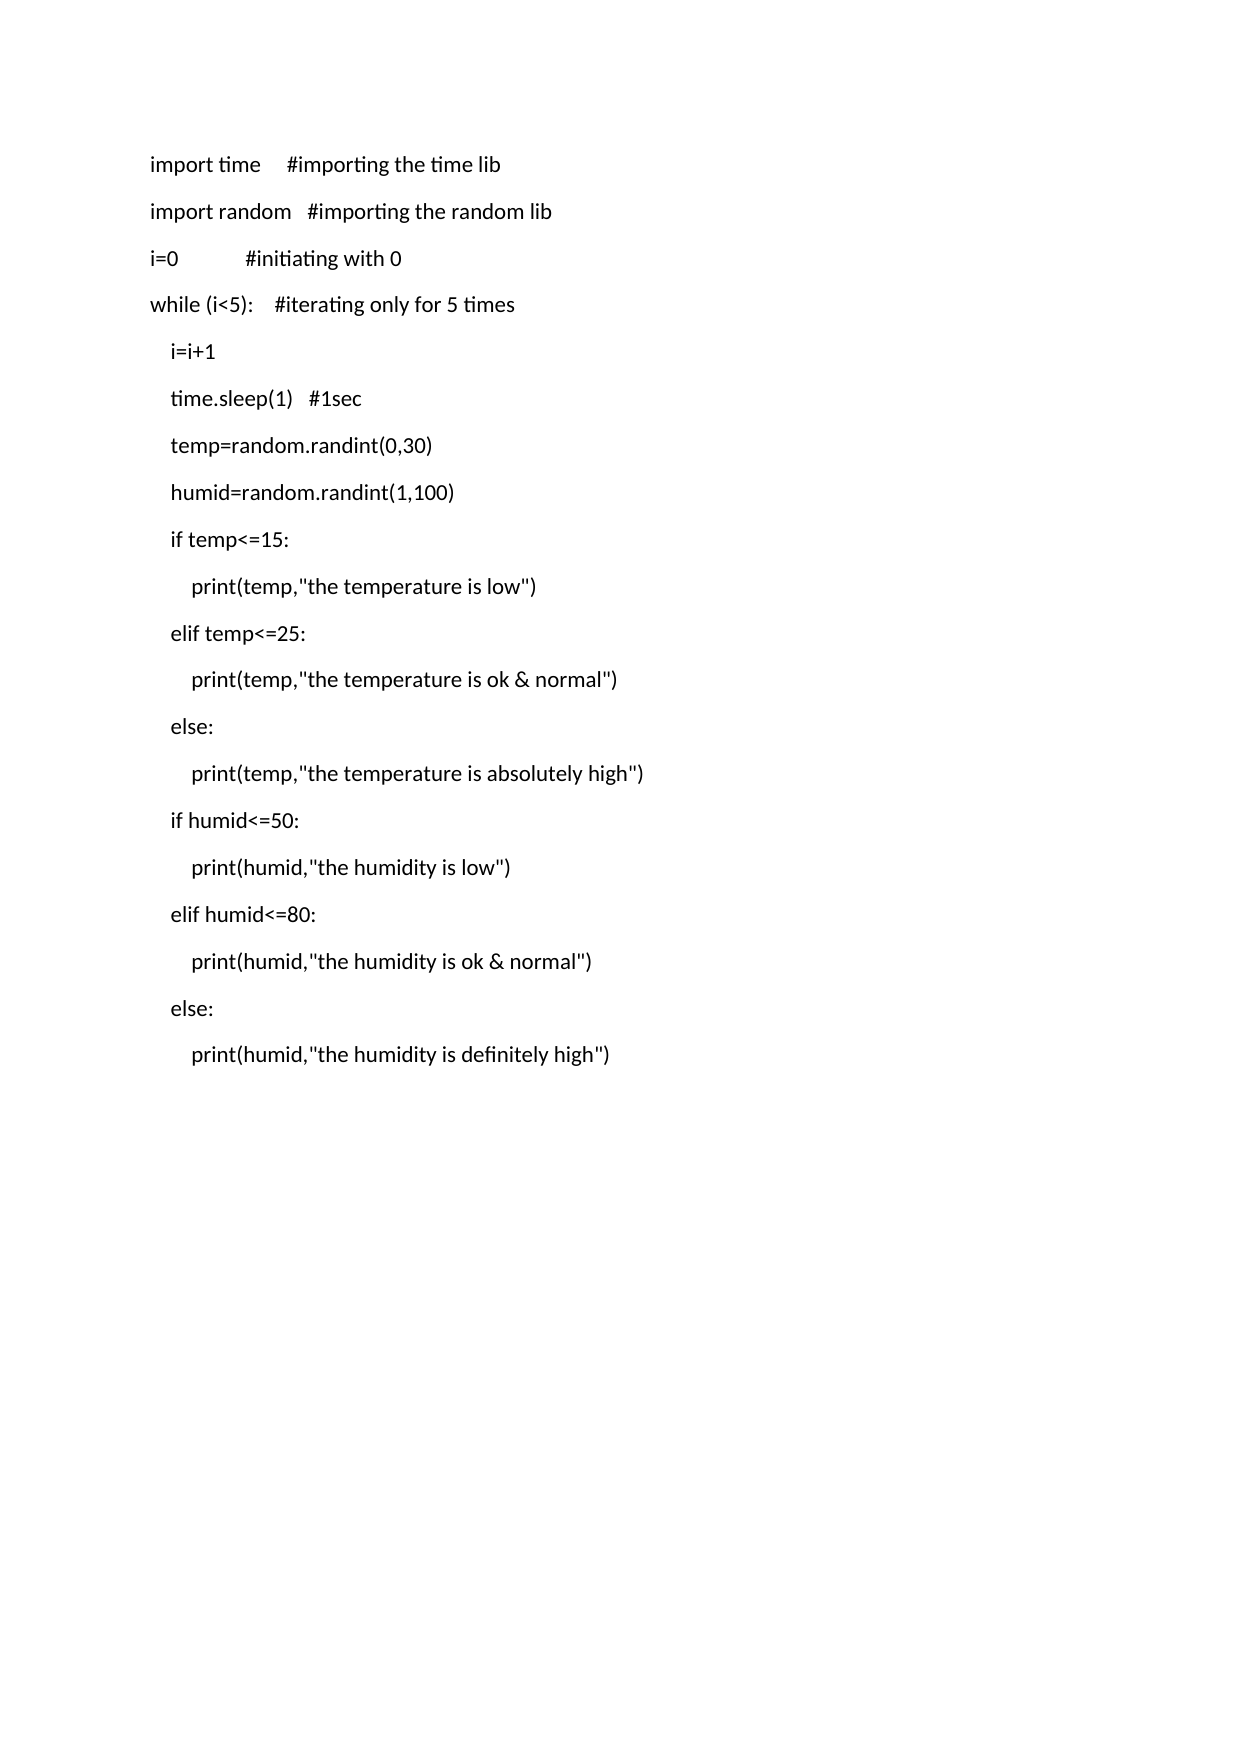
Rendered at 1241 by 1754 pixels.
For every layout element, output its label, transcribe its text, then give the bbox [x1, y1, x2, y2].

text time.sleep(1) #1sec [150, 384, 1090, 412]
text import random #importing the random lib [150, 197, 1090, 225]
text print(temp,"the temperature is ok & normal") [150, 666, 1090, 694]
text print(temp,"the temperature is low") [150, 572, 1090, 600]
text i=i+1 [150, 337, 1090, 366]
text while (i<5): #iterating only for 5 times [150, 291, 1090, 319]
text humid=random.randint(1,100) [150, 478, 1090, 506]
text elif humid<=80: [150, 900, 1090, 928]
text print(temp,"the temperature is absolutely high") [150, 759, 1090, 787]
text if temp<=15: [150, 525, 1090, 553]
text import time #importing the time lib [150, 150, 1090, 178]
text print(humid,"the humidity is definitely high") [150, 1041, 1090, 1069]
text else: [150, 712, 1090, 741]
text if humid<=50: [150, 806, 1090, 834]
text else: [150, 994, 1090, 1022]
text print(humid,"the humidity is low") [150, 853, 1090, 881]
text print(humid,"the humidity is ok & normal") [150, 947, 1090, 975]
text elif temp<=25: [150, 619, 1090, 647]
text temp=random.randint(0,30) [150, 431, 1090, 459]
text i=0 #initiating with 0 [150, 244, 1090, 272]
